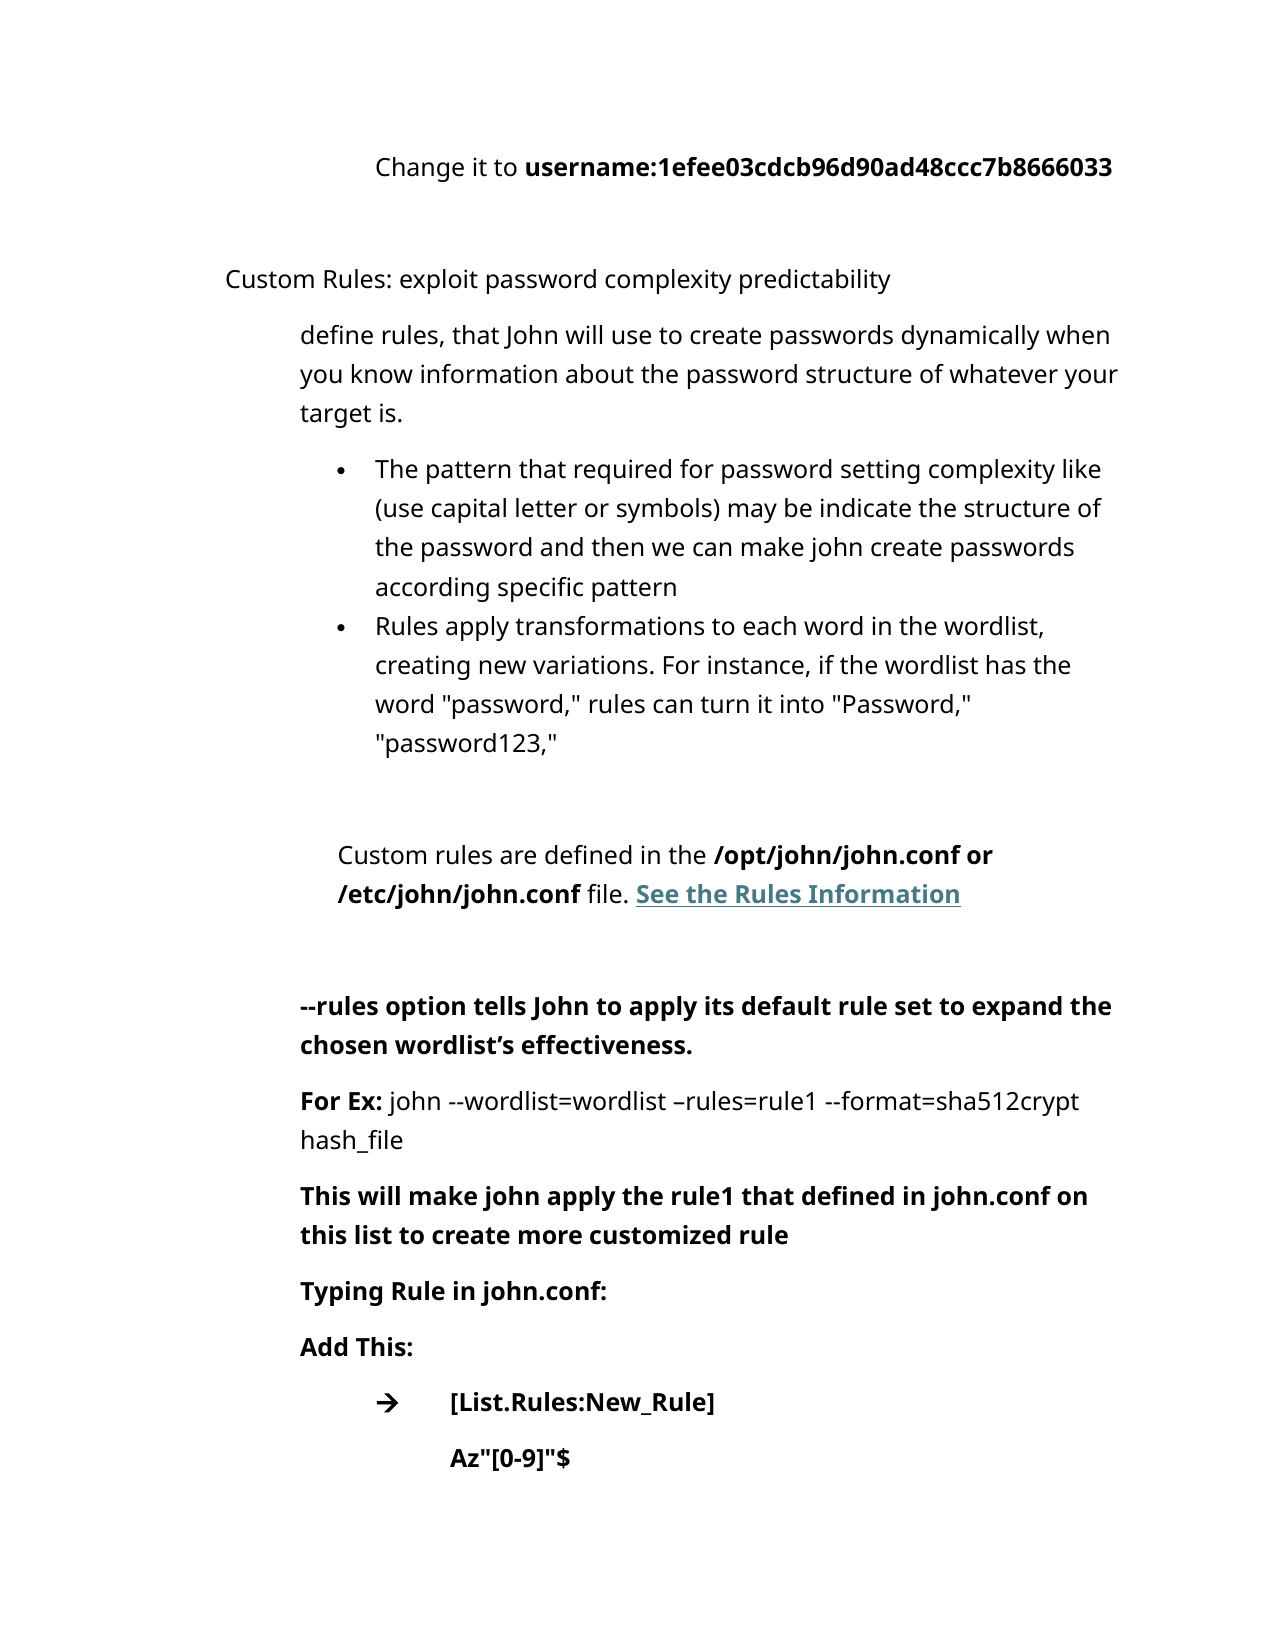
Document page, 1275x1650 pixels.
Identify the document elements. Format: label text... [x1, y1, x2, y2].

text define rules, that John will use to create passwords dynamically when you know information about the password structure of whatever your target is. [300, 317, 1125, 430]
text [List.Rules:New_Rule] [300, 1385, 1125, 1419]
text Custom Rules: exploit password complexity predictability [225, 262, 1125, 296]
list Rules apply transformations to each word in the wordlist, creating new variations. For instance, if the wordlist has the word "password," rules can turn it into "Password," "password123," [337, 608, 1125, 760]
text Custom rules are defined in the /opt/john/john.conf or /etc/john/john.conf file. See the Rules Information [337, 837, 1125, 911]
text Add This: [300, 1329, 1125, 1363]
text --rules option tells John to apply its default rule set to expand the chosen wordlist’s effectiveness. [300, 988, 1125, 1062]
text This will make john apply the rule1 that defined in john.conf on this list to create more customized rule [300, 1178, 1125, 1252]
list The pattern that required for password setting complexity like (use capital letter or symbols) may be indicate the structure of the password and then we can make john create passwords according specific pattern [337, 452, 1125, 603]
text Typing Rule in john.conf: [300, 1273, 1125, 1307]
text Az"[0-9]"$ [375, 1441, 1125, 1475]
text For Ex: john --wordlist=wordlist –rules=rule1 --format=sha512crypt hash_file [300, 1083, 1125, 1157]
text Change it to username:1efee03cdcb96d90ad48ccc7b8666033 [300, 150, 1125, 184]
